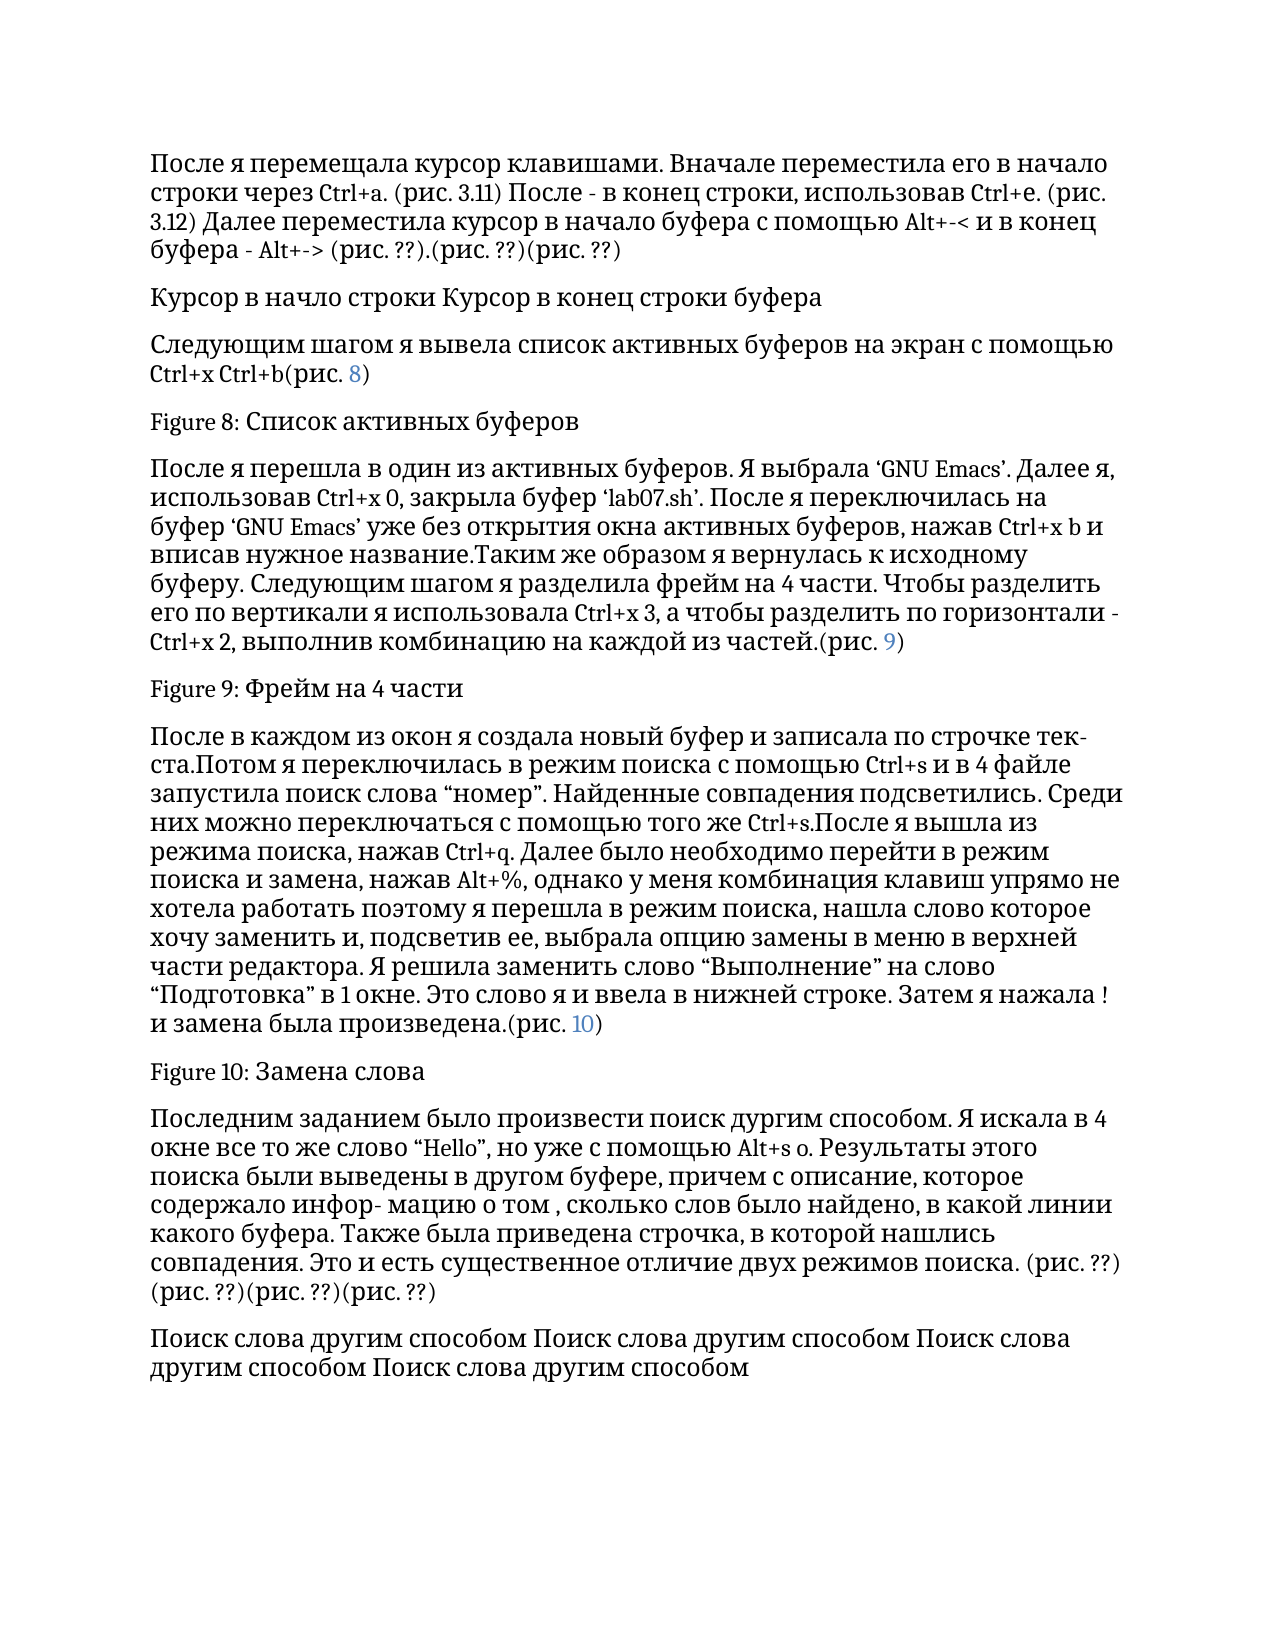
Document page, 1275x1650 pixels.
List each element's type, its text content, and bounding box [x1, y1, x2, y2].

text Курсор в начло строки Курсор в конец строки буфера [150, 284, 1125, 312]
text После я перешла в один из активных буферов. Я выбрала ‘GNU Emacs’. Далее я, использовав Ctrl+x 0, закрыла буфер ‘lab07.sh’. После я переключилась на буфер ‘GNU Emacs’ уже без открытия окна активных буферов, нажав Ctrl+x b и вписав нужное название.Таким же образом я вернулась к исходному буферу. Следующим шагом я разделила фрейм на 4 части. Чтобы разделить его по вертикали я использовала Ctrl+x 3, а чтобы разделить по горизонтали - Ctrl+x 2, выполнив комбинацию на каждой из частей.(рис. 9) [150, 455, 1125, 656]
text Следующим шагом я вывела список активных буферов на экран с помощью Ctrl+x Ctrl+b(рис. 8) [150, 331, 1125, 389]
text Figure 9: Фрейм на 4 части [150, 675, 1125, 704]
text После я перемещала курсор клавишами. Вначале переместила его в начало строки через Ctrl+a. (рис. 3.11) После - в конец строки, использовав Ctrl+е. (рис. 3.12) Далее переместила курсор в начало буфера с помощью Alt+-< и в конец буфера - Alt+-> (рис. ??).(рис. ??)(рис. ??) [150, 150, 1125, 265]
text Последним заданием было произвести поиск дургим способом. Я искала в 4 окне все то же слово “Hello”, но уже с помощью Alt+s o. Результаты этого поиска были выведены в другом буфере, причем с описание, которое содержало инфор- мацию о том , сколько слов было найдено, в какой линии какого буфера. Также была приведена строчка, в которой нашлись совпадения. Это и есть существенное отличие двух режимов поиска. (рис. ??)(рис. ??)(рис. ??)(рис. ??) [150, 1105, 1125, 1306]
text После в каждом из окон я создала новый буфер и записала по строчке тек- ста.Потом я переключилась в режим поиска с помощью Ctrl+s и в 4 файле запустила поиск слова “номер”. Найденные совпадения подсветились. Среди них можно переключаться с помощью того же Ctrl+s.После я вышла из режима поиска, нажав Ctrl+q. Далее было необходимо перейти в режим поиска и замена, нажав Alt+%, однако у меня комбинация клавиш упрямо не хотела работать поэтому я перешла в режим поиска, нашла слово которое хочу заменить и, подсветив ее, выбрала опцию замены в меню в верхней части редактора. Я решила заменить слово “Выполнение” на слово “Подготовка” в 1 окне. Это слово я и ввела в нижней строке. Затем я нажала ! и замена была произведена.(рис. 10) [150, 722, 1125, 1039]
text Поиск слова другим способом Поиск слова другим способом Поиск слова другим способом Поиск слова другим способом [150, 1325, 1125, 1382]
text Figure 10: Замена слова [150, 1057, 1125, 1086]
text Figure 8: Список активных буферов [150, 407, 1125, 436]
